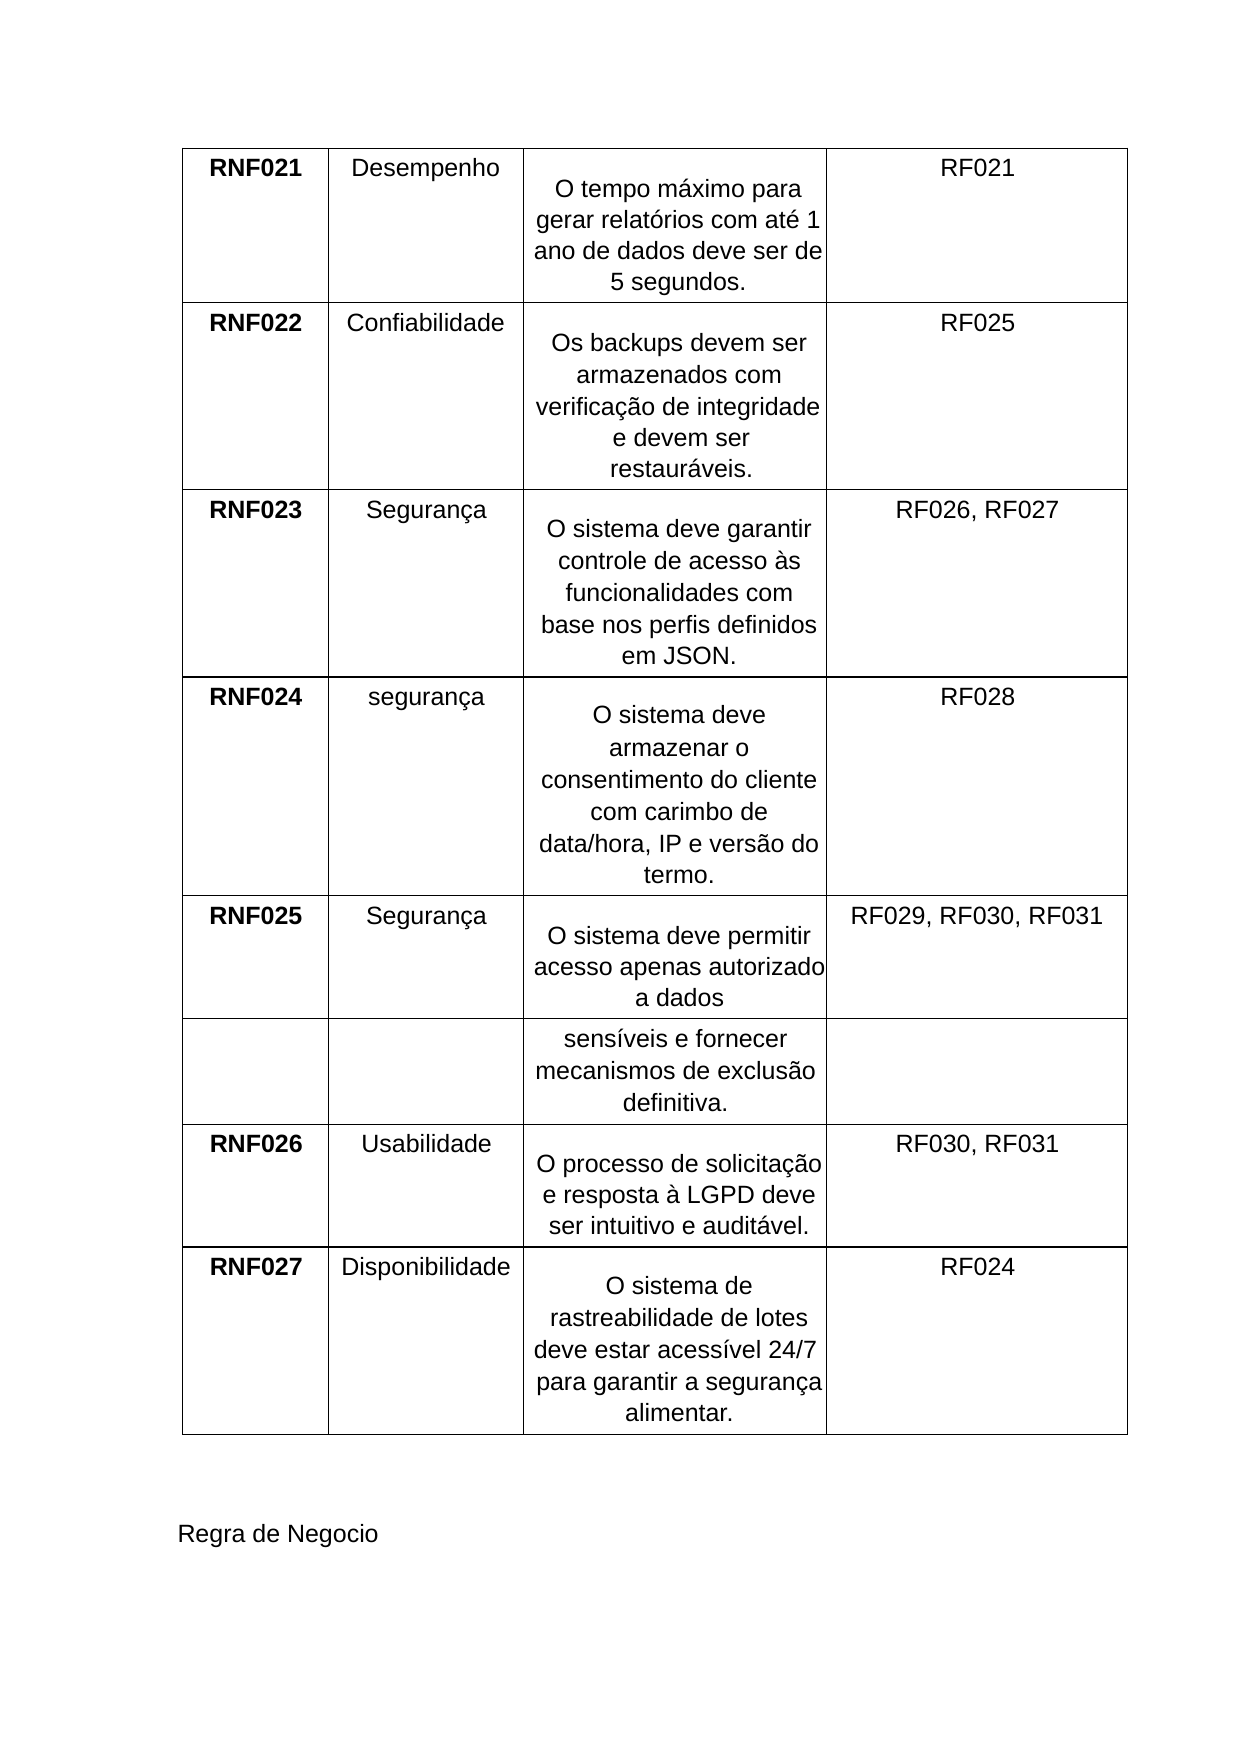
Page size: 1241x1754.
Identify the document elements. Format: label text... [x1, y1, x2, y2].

table_cell RF030, RF031 [827, 1125, 1127, 1246]
table_cell RF026, RF027 [827, 490, 1127, 676]
table_cell O tempo máximo para gerar relatórios com até 1 ano de dados deve ser de 5 segundos. [524, 149, 826, 302]
table_cell Usabilidade [329, 1125, 523, 1246]
table_cell RNF023 [183, 490, 328, 676]
table_cell O sistema deve garantir controle de acesso às funcionalidades com base nos perfis definidos em JSON. [524, 490, 826, 676]
table_cell Disponibilidade [329, 1248, 523, 1433]
table_cell RNF022 [183, 303, 328, 489]
table_cell Confiabilidade [329, 303, 523, 489]
table_cell RF024 [827, 1248, 1127, 1433]
text Regra de Negocio [177, 1519, 1060, 1548]
table_cell RF025 [827, 303, 1127, 489]
table_cell [183, 1019, 328, 1123]
table_cell [329, 1019, 523, 1123]
table_cell O sistema de rastreabilidade de lotes deve estar acessível 24/7 para garantir a segurança alimentar. [524, 1248, 826, 1433]
table_cell Segurança [329, 490, 523, 676]
table_cell RNF026 [183, 1125, 328, 1246]
table_cell RNF027 [183, 1248, 328, 1433]
table_cell Desempenho [329, 149, 523, 302]
table_cell RNF024 [183, 678, 328, 895]
table_cell RF021 [827, 149, 1127, 302]
table_cell RNF025 [183, 896, 328, 1018]
table_cell O sistema deve permitir acesso apenas autorizado a dados [524, 896, 826, 1018]
table_cell [827, 1019, 1127, 1123]
table_cell RF028 [827, 678, 1127, 895]
table_cell O processo de solicitação e resposta à LGPD deve ser intuitivo e auditável. [524, 1125, 826, 1246]
table_cell segurança [329, 678, 523, 895]
table_cell Segurança [329, 896, 523, 1018]
table_cell O sistema deve armazenar o consentimento do cliente com carimbo de data/hora, IP e versão do termo. [524, 678, 826, 895]
table_cell sensíveis e fornecer mecanismos de exclusão definitiva. [524, 1019, 826, 1123]
table_cell Os backups devem ser armazenados com verificação de integridade e devem ser restauráveis. [524, 303, 826, 489]
table_cell RNF021 [183, 149, 328, 302]
table_cell RF029, RF030, RF031 [827, 896, 1127, 1018]
